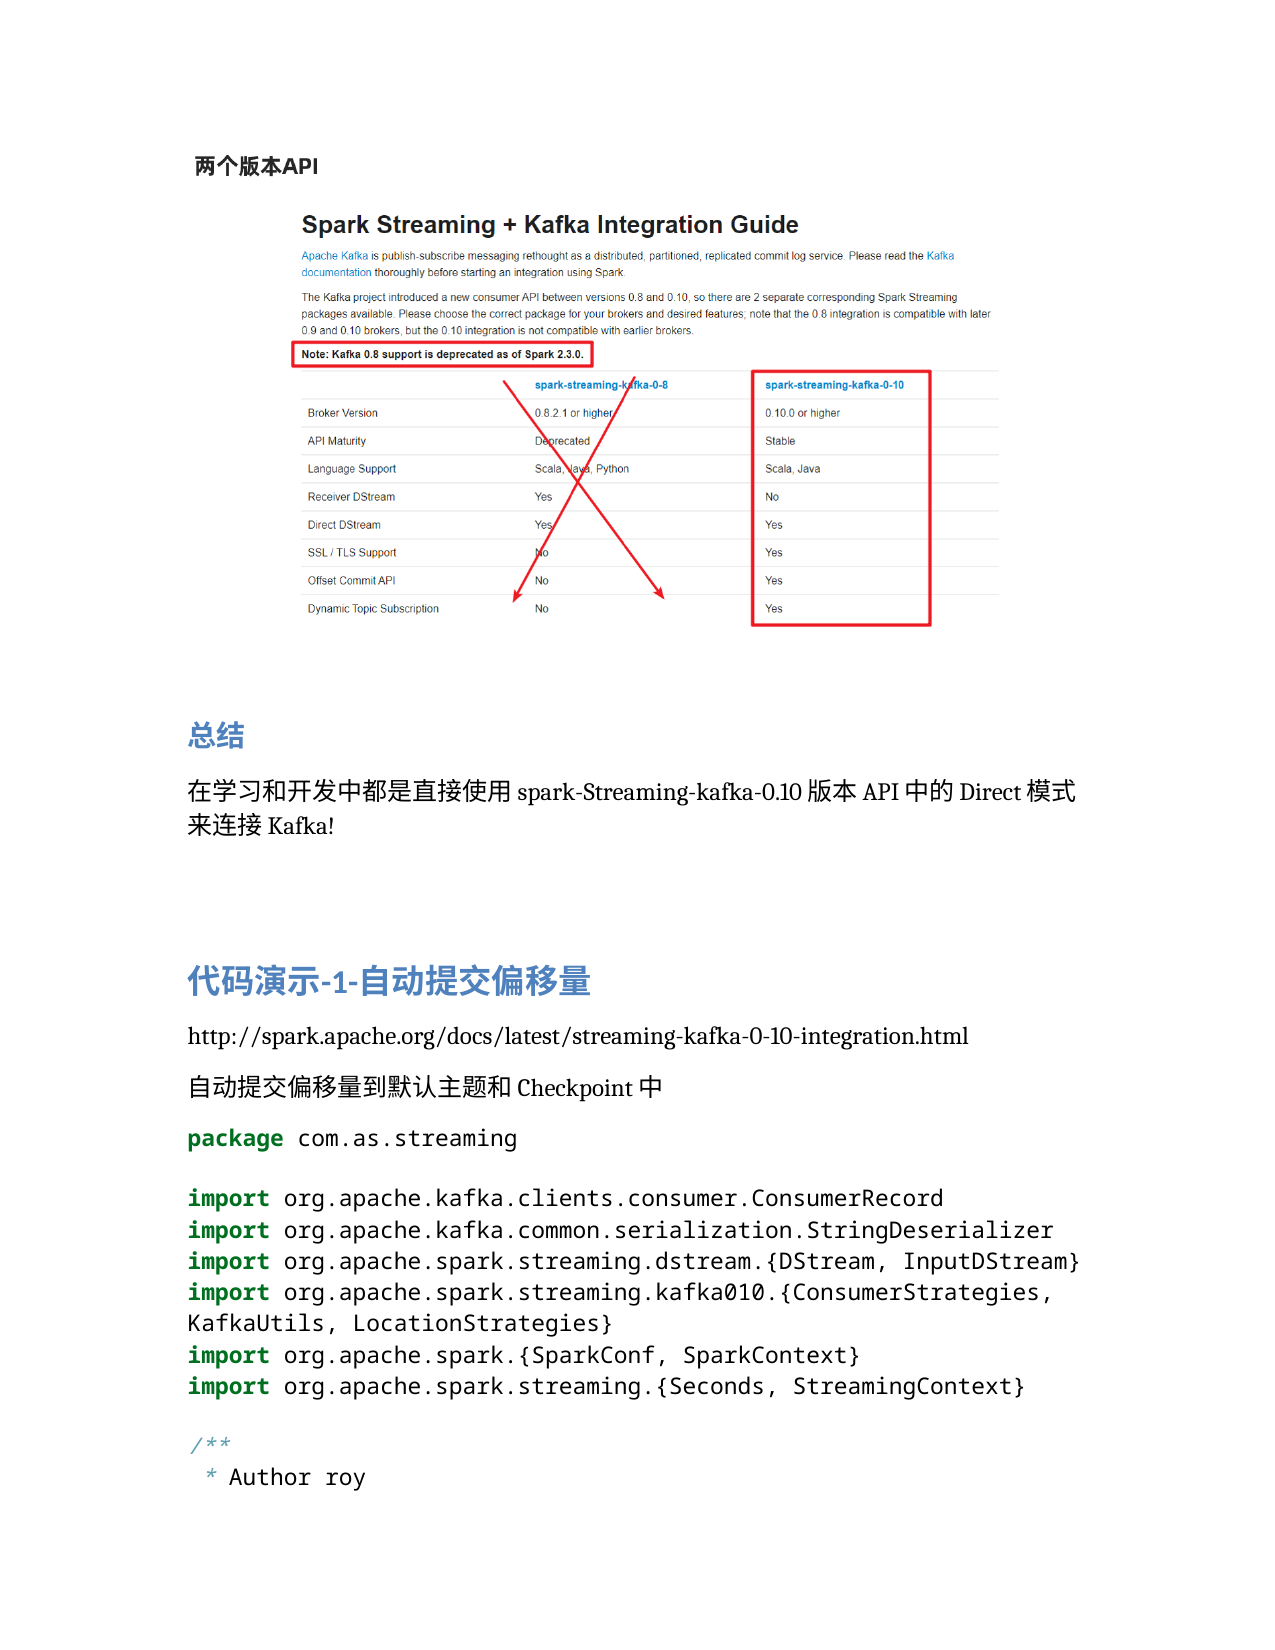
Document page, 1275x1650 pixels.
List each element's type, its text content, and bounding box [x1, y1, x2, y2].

subtitle 总结 [187, 716, 1087, 755]
text http://spark.apache.org/docs/latest/streaming-kafka-0-10-integration.html [187, 1022, 1087, 1051]
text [187, 1122, 1087, 1492]
text 在学习和开发中都是直接使用spark-Streaming-kafka-0.10版本API中的Direct模式来连接Kafka! [187, 774, 1087, 842]
picture [187, 150, 1063, 646]
subtitle 代码演示-1-自动提交偏移量 [187, 958, 1087, 1003]
text 自动提交偏移量到默认主题和Checkpoint中 [187, 1069, 1087, 1104]
